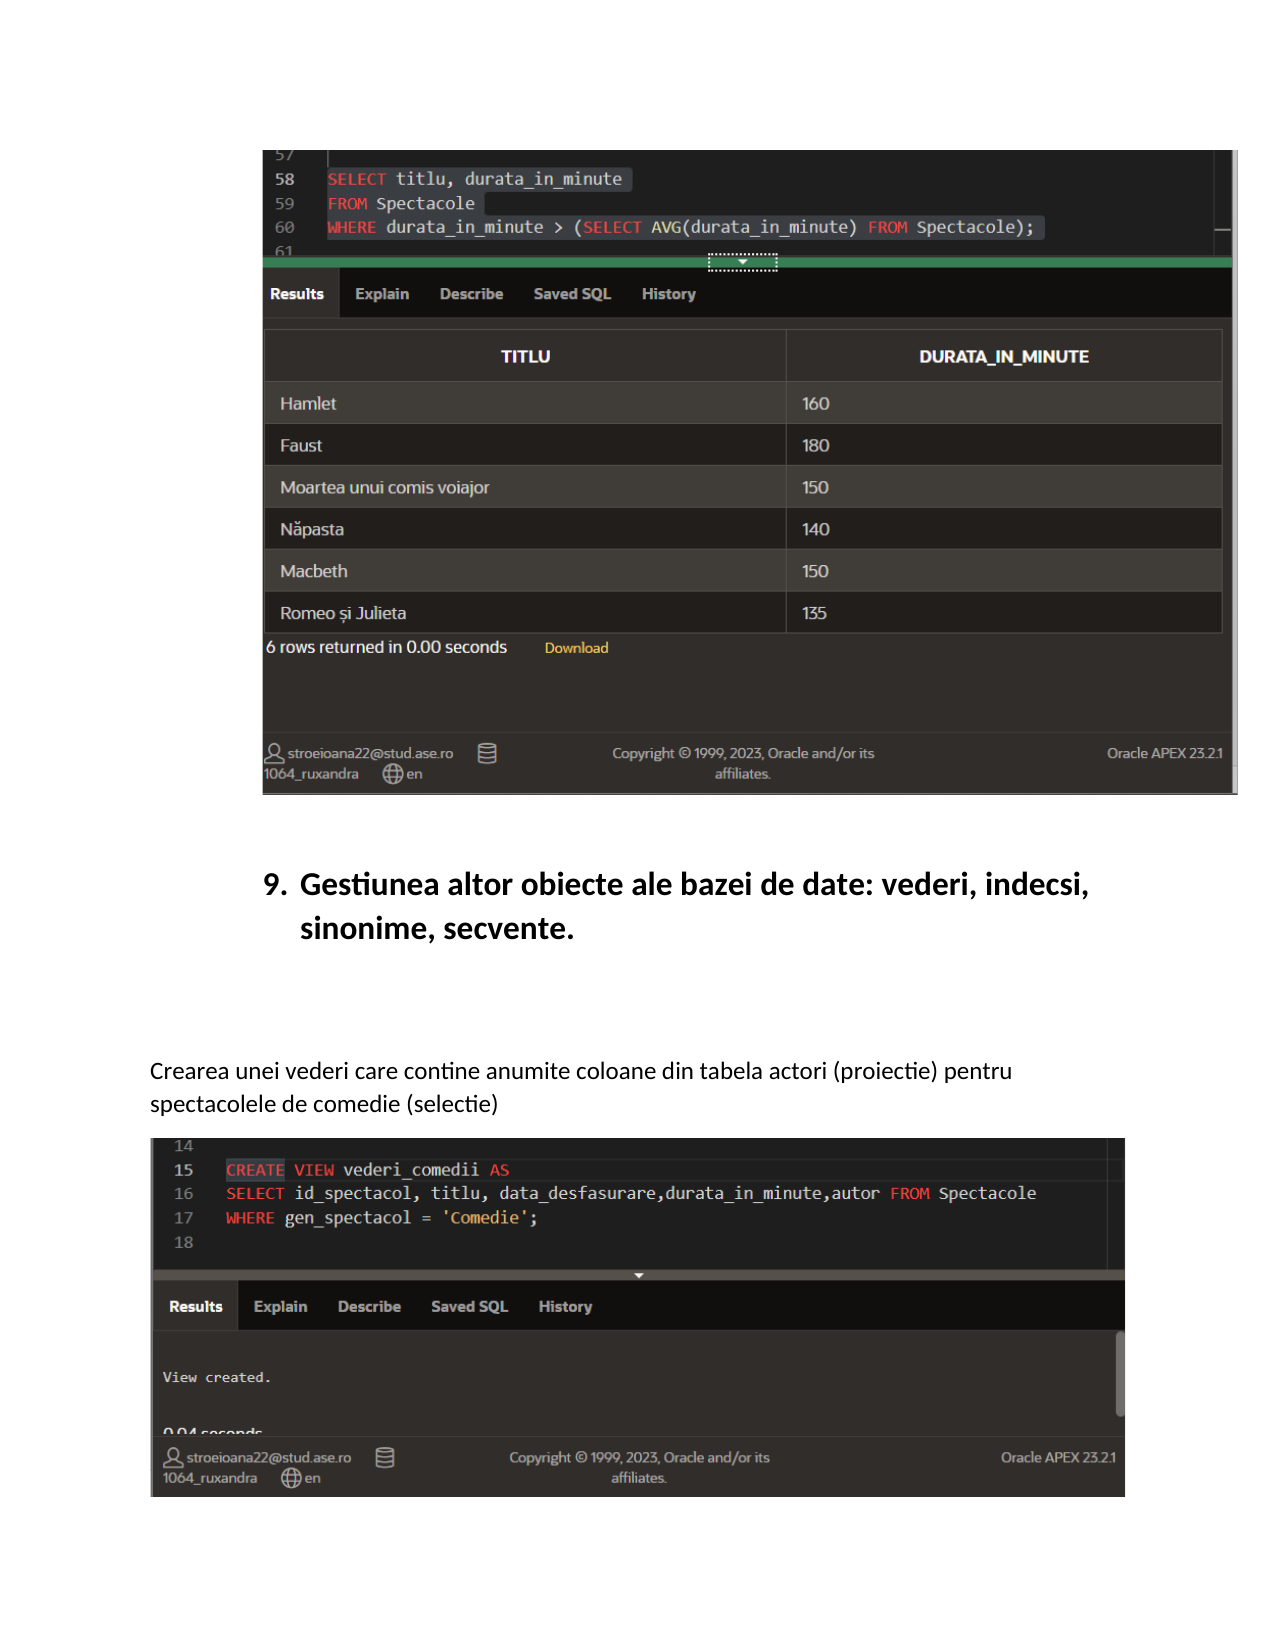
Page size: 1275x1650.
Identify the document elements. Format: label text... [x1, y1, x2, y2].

picture [262, 150, 1238, 795]
list Gestiunea altor obiecte ale bazei de date: vederi, indecsi, sinonime, secvente. [262, 863, 1125, 948]
text Crearea unei vederi care contine anumite coloane din tabela actori (proiectie) pentru spectacolele de comedie (selectie) [150, 1056, 1125, 1119]
picture [150, 1138, 1125, 1497]
